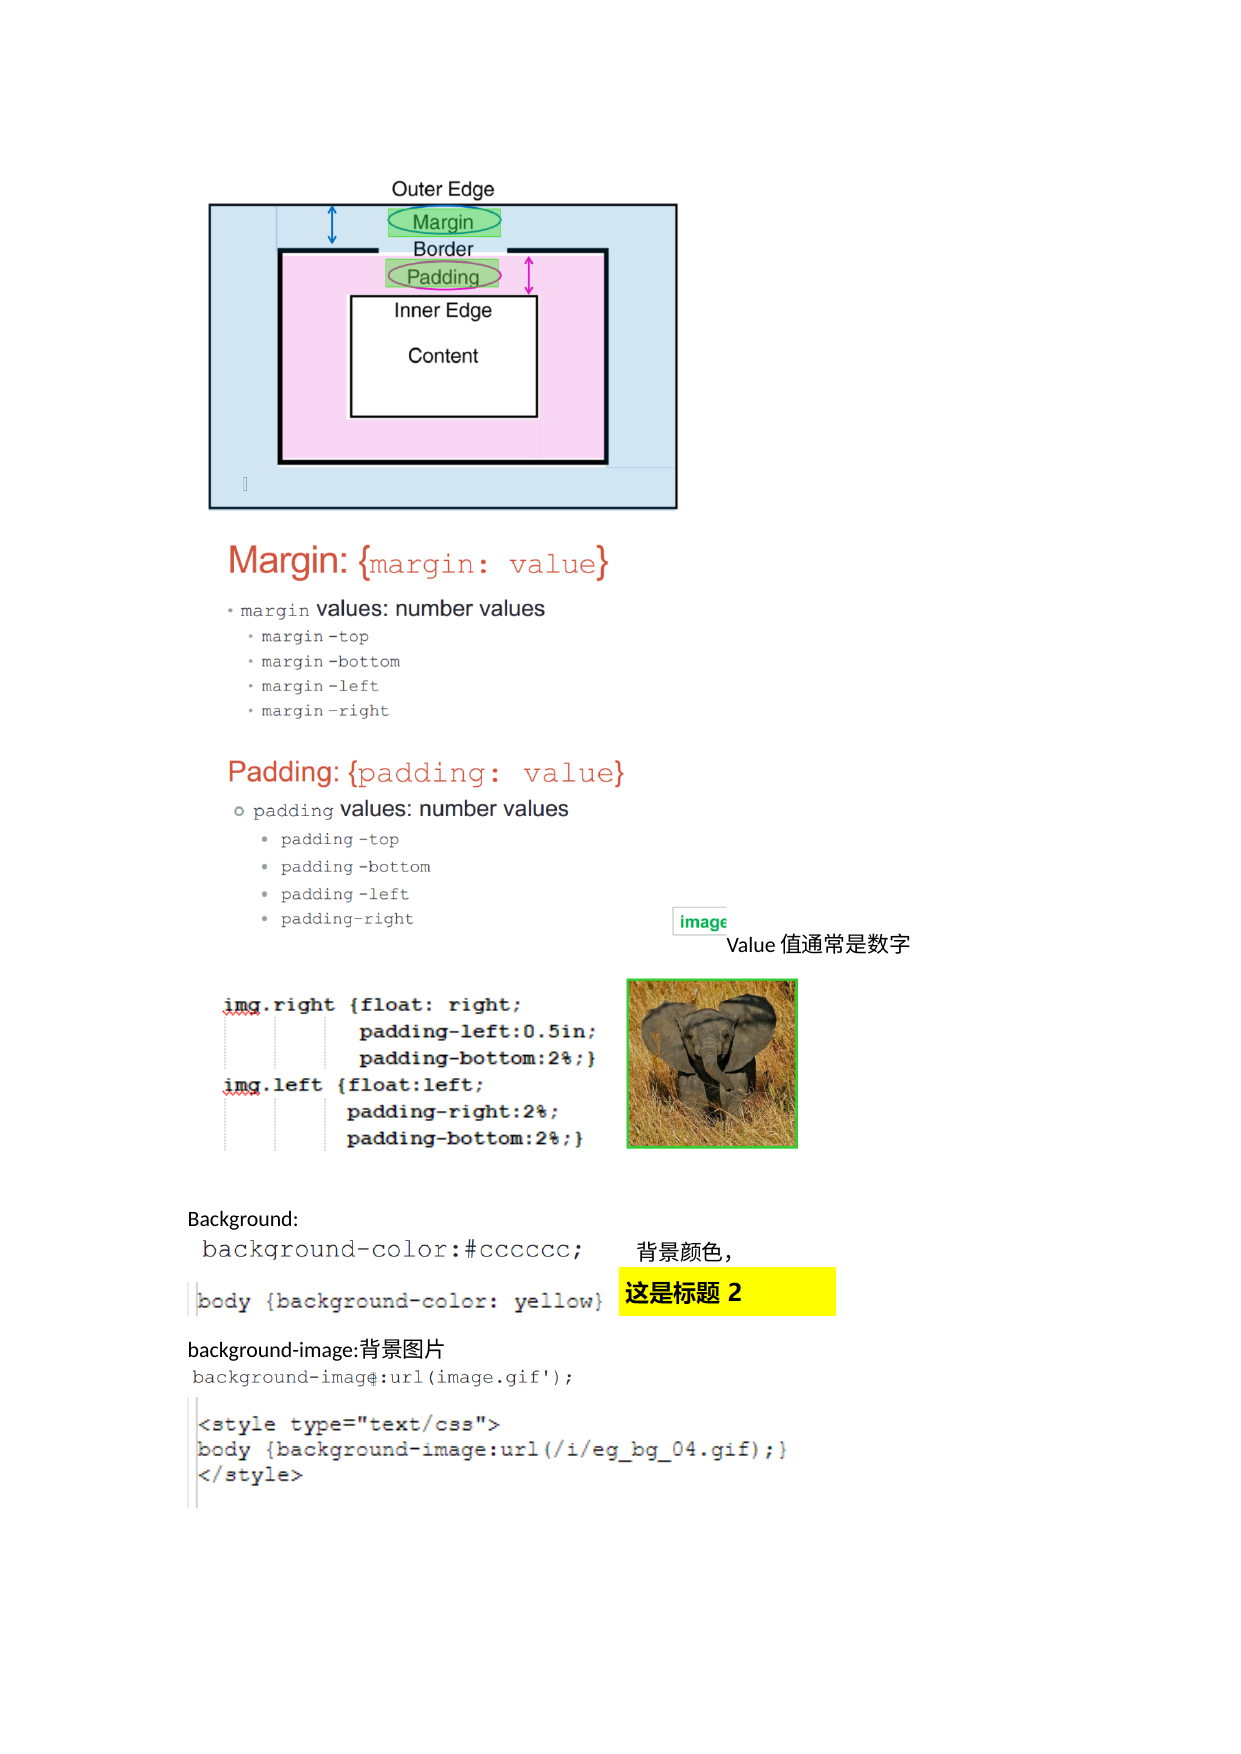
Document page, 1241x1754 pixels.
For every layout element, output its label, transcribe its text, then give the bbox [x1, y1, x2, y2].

text Background: [187, 1202, 1053, 1234]
picture [187, 1267, 836, 1316]
picture [187, 519, 727, 953]
picture [187, 1237, 637, 1260]
text background-image:背景图片 [187, 1332, 1053, 1364]
picture [187, 1364, 584, 1396]
picture [187, 1397, 840, 1508]
picture [187, 162, 719, 511]
picture [187, 974, 823, 1154]
